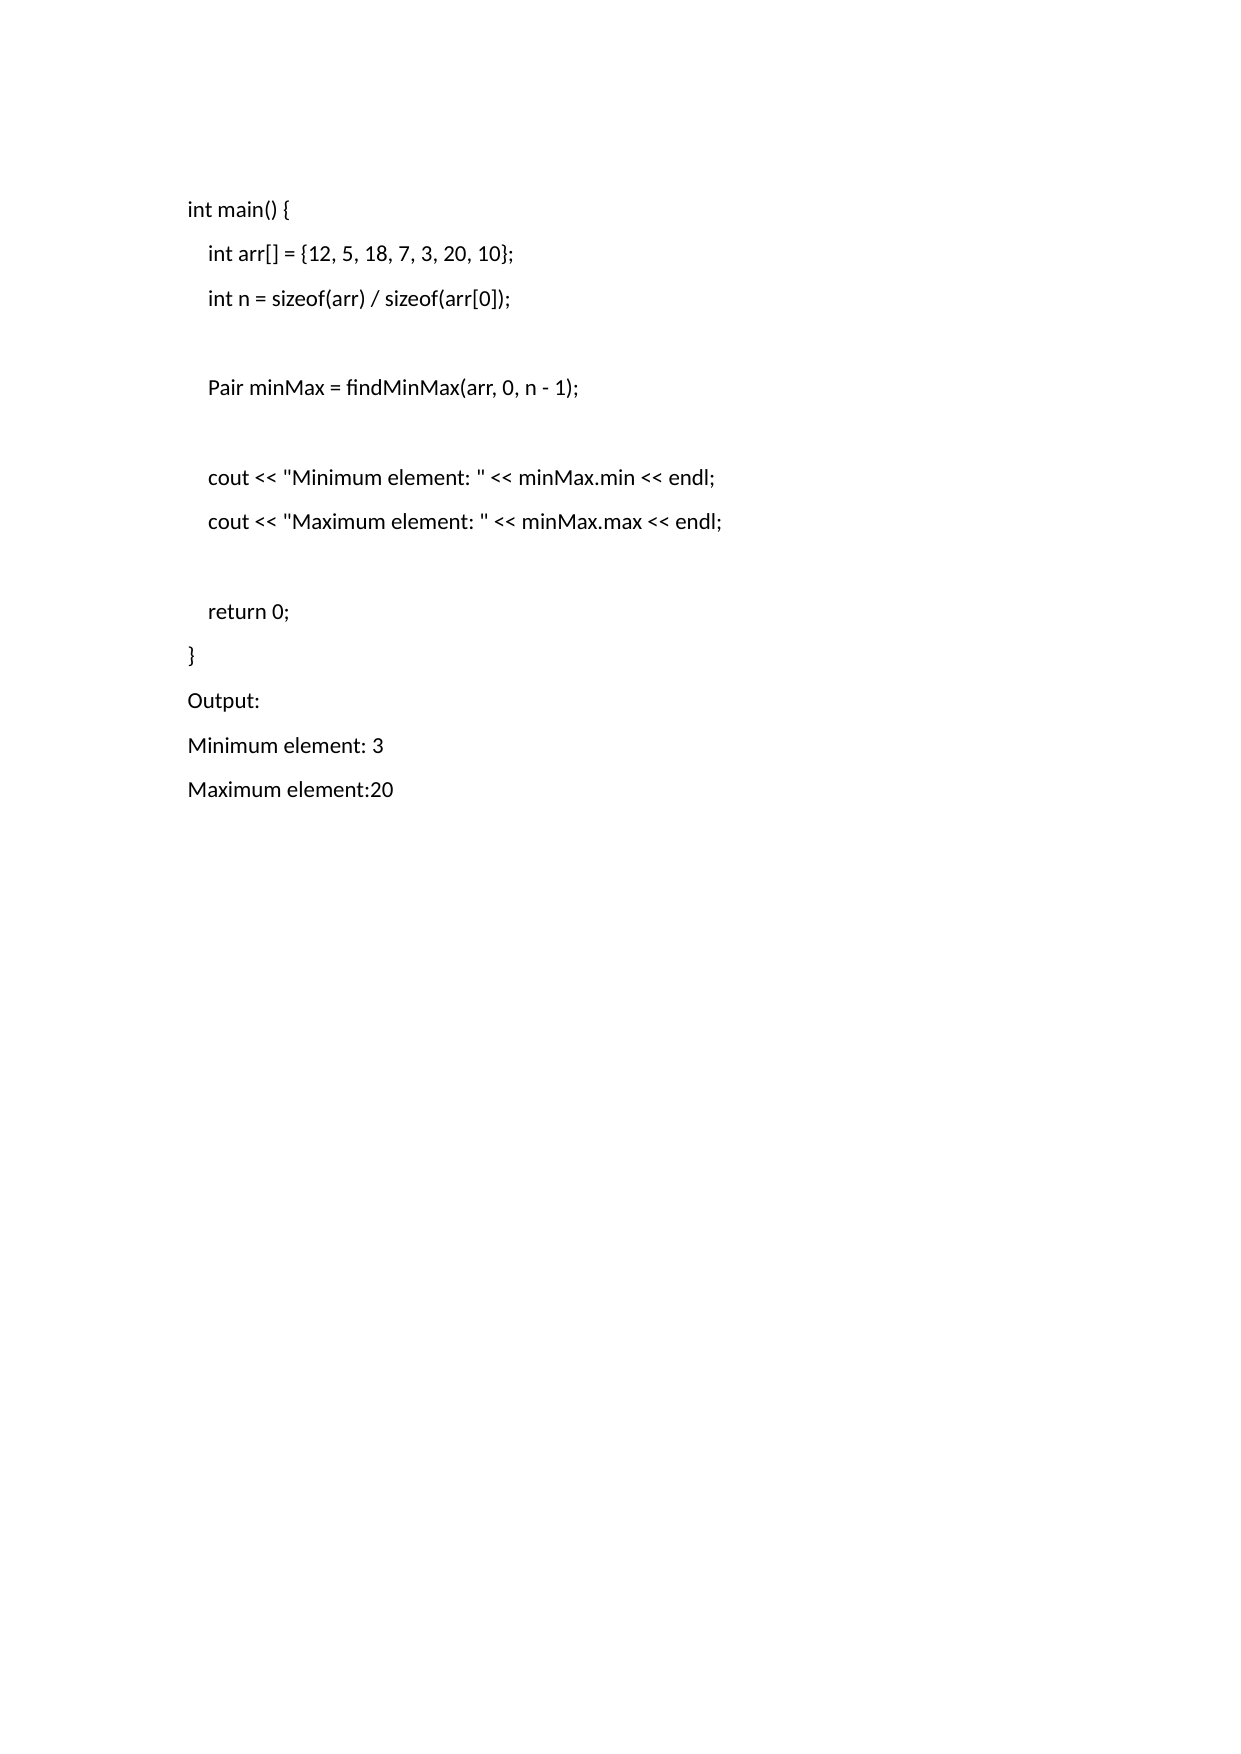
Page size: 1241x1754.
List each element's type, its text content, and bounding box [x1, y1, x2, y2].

text int main() { [187, 195, 1090, 223]
text Minimum element: 3 [187, 731, 1090, 759]
text int n = sizeof(arr) / sizeof(arr[0]); [187, 284, 1090, 312]
text cout << "Maximum element: " << minMax.max << endl; [187, 507, 1090, 536]
text int arr[] = {12, 5, 18, 7, 3, 20, 10}; [187, 239, 1090, 267]
text } [187, 642, 1090, 669]
text cout << "Minimum element: " << minMax.min << endl; [187, 463, 1090, 491]
text Maximum element:20 [187, 776, 1090, 804]
text Output: [187, 686, 1090, 714]
text Pair minMax = findMinMax(arr, 0, n - 1); [187, 373, 1090, 401]
text return 0; [187, 597, 1090, 625]
